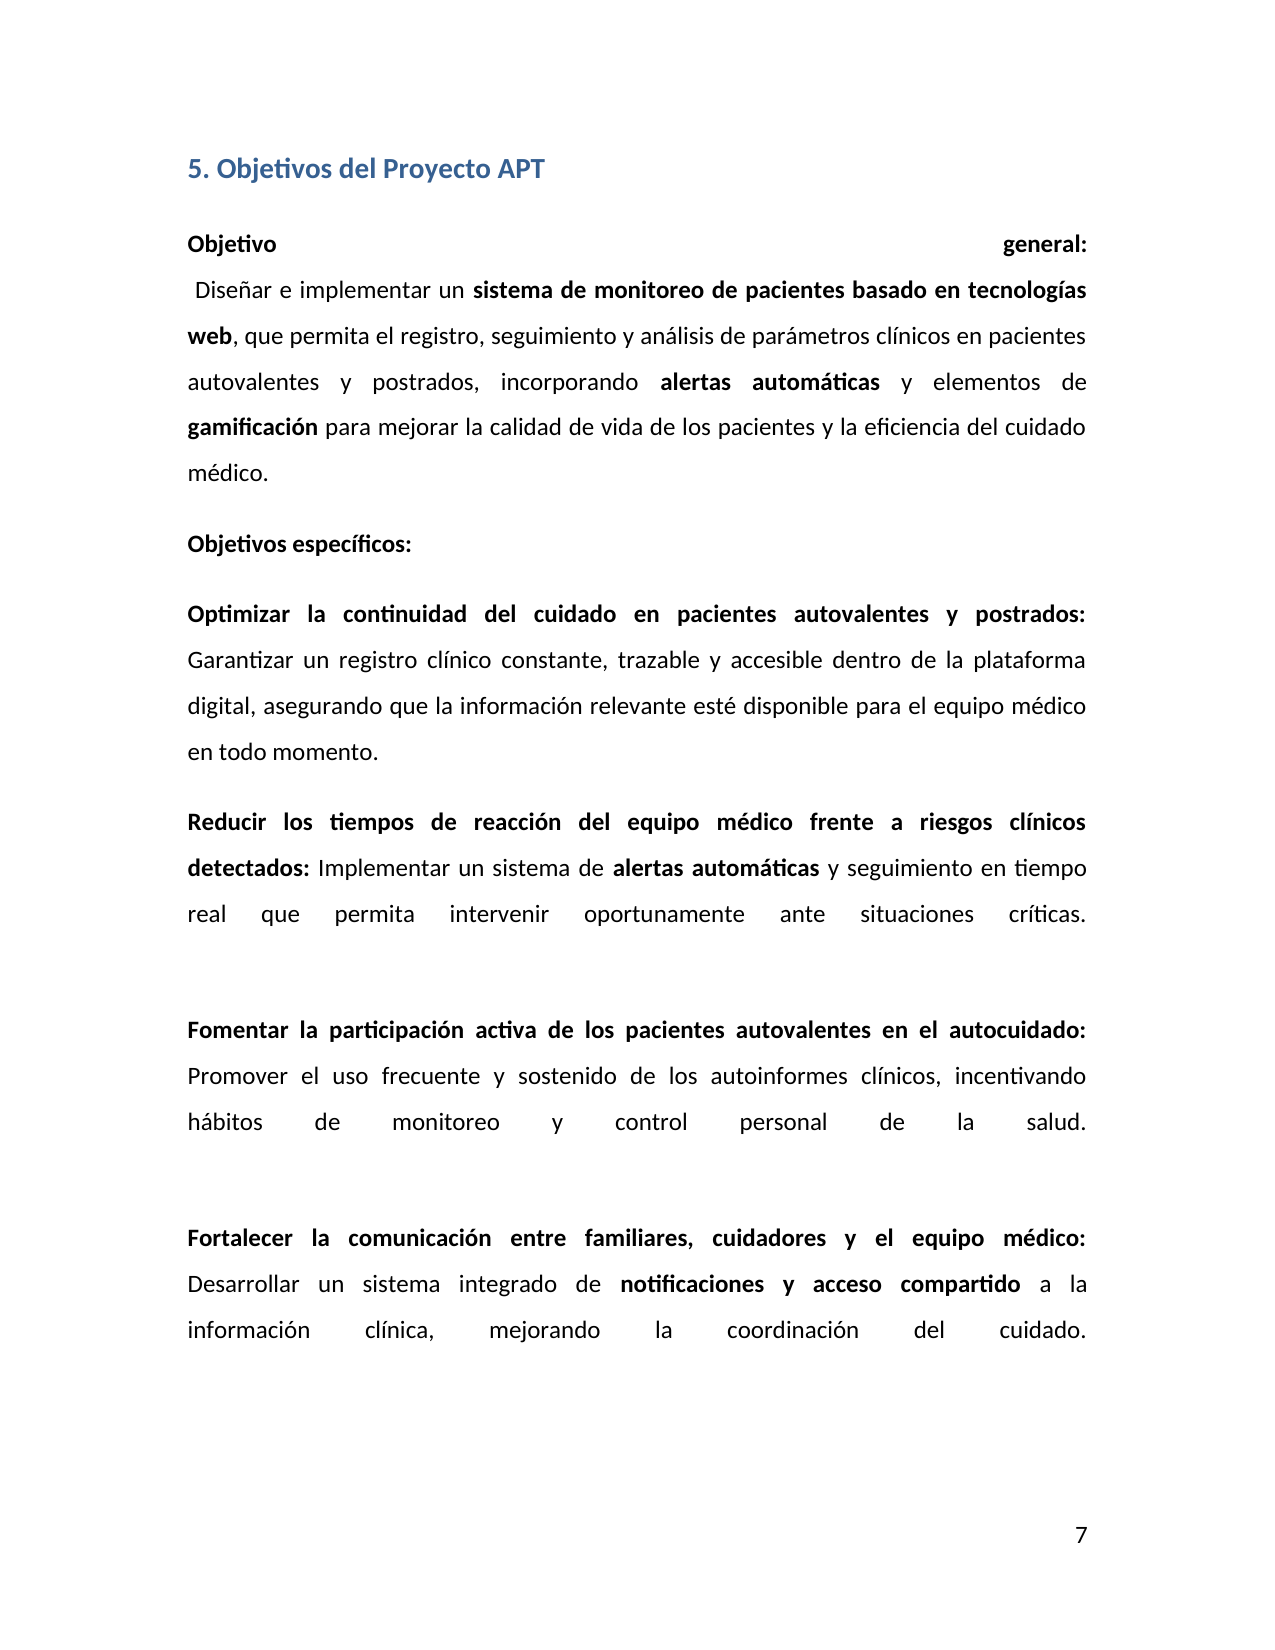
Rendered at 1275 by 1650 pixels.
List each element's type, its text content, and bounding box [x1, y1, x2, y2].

text Reducir los tiempos de reacción del equipo médico frente a riesgos clínicos detectados: Implementar un sistema de alertas automáticas y seguimiento en tiempo real que permita intervenir oportunamente ante situaciones críticas. [187, 806, 1087, 974]
text Fortalecer la comunicación entre familiares, cuidadores y el equipo médico: Desarrollar un sistema integrado de notificaciones y acceso compartido a la información clínica, mejorando la coordinación del cuidado. [187, 1222, 1087, 1390]
text Objetivos específicos: [187, 528, 1087, 558]
text Fomentar la participación activa de los pacientes autovalentes en el autocuidado: Promover el uso frecuente y sostenido de los autoinformes clínicos, incentivando hábitos de monitoreo y control personal de la salud. [187, 1014, 1087, 1182]
subtitle 5. Objetivos del Proyecto APT [187, 150, 1087, 186]
text Objetivo general: Diseñar e implementar un sistema de monitoreo de pacientes basado en tecnologías web, que permita el registro, seguimiento y análisis de parámetros clínicos en pacientes autovalentes y postrados, incorporando alertas automáticas y elementos de gamificación para mejorar la calidad de vida de los pacientes y la eficiencia del cuidado médico. [187, 228, 1087, 488]
text Optimizar la continuidad del cuidado en pacientes autovalentes y postrados: Garantizar un registro clínico constante, trazable y accesible dentro de la plataforma digital, asegurando que la información relevante esté disponible para el equipo médico en todo momento. [187, 598, 1087, 766]
